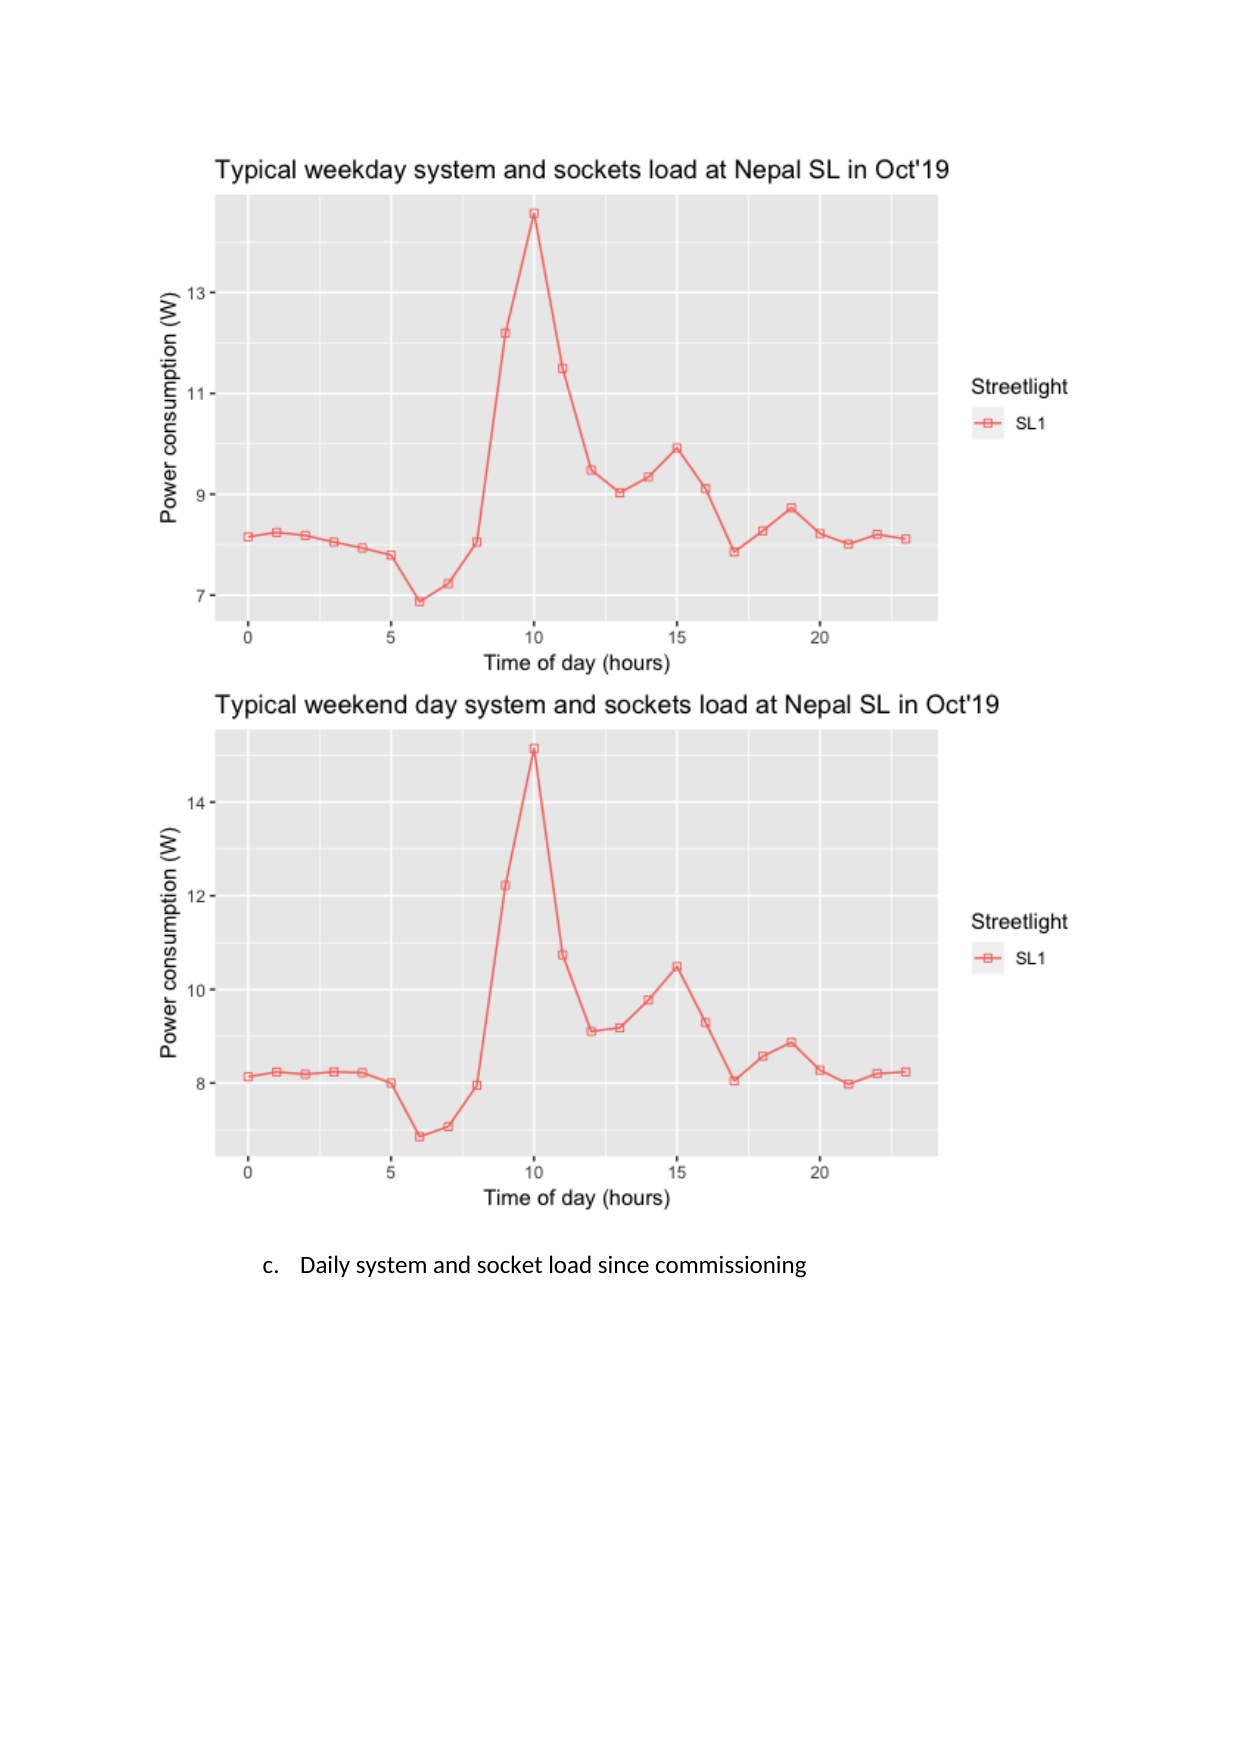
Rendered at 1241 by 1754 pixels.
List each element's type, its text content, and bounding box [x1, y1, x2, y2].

list Daily system and socket load since commissioning [262, 1250, 1090, 1280]
picture [150, 150, 1090, 1220]
